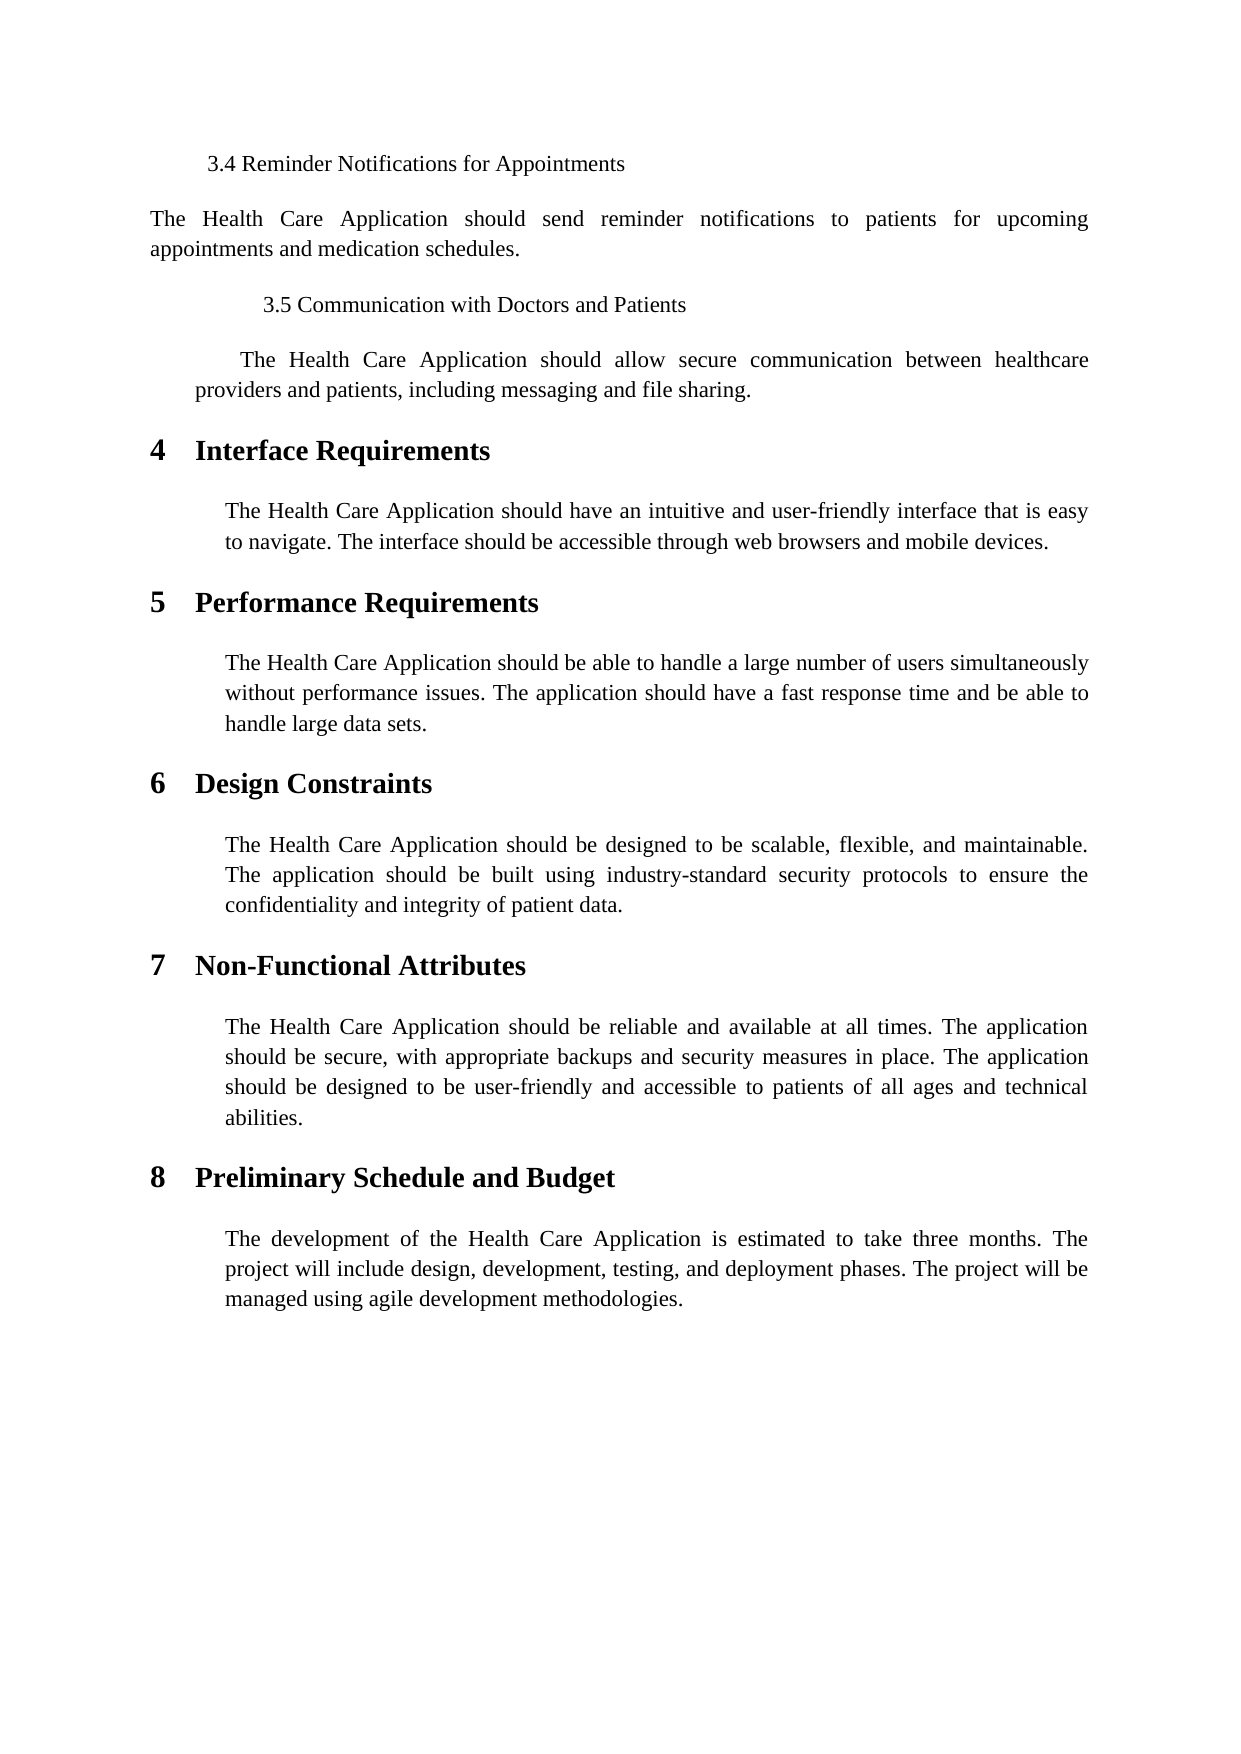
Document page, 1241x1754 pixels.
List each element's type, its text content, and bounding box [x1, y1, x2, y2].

subtitle The Health Care Application should allow secure communication between healthcare providers and patients, including messaging and file sharing. [195, 346, 1090, 402]
subtitle The development of the Health Care Application is estimated to take three months. The project will include design, development, testing, and deployment phases. The project will be managed using agile development methodologies. [225, 1225, 1090, 1312]
subtitle Preliminary Schedule and Budget [150, 1159, 1090, 1195]
subtitle Design Constraints [150, 765, 1090, 801]
subtitle The Health Care Application should send reminder notifications to patients for upcoming appointments and medication schedules. [150, 205, 1090, 262]
subtitle Non-Functional Attributes [150, 947, 1090, 983]
subtitle Interface Requirements [150, 431, 1090, 467]
subtitle The Health Care Application should be able to handle a large number of users simultaneously without performance issues. The application should have a fast response time and be able to handle large data sets. [225, 649, 1090, 736]
subtitle The Health Care Application should be reliable and available at all times. The application should be secure, with appropriate backups and security measures in place. The application should be designed to be user-friendly and accessible to patients of all ages and technical abilities. [225, 1013, 1090, 1130]
subtitle 3.4 Reminder Notifications for Appointments [150, 150, 1090, 176]
subtitle Performance Requirements [150, 583, 1090, 619]
subtitle 3.5 Communication with Doctors and Patients [195, 291, 1090, 317]
subtitle The Health Care Application should be designed to be scalable, flexible, and maintainable. The application should be built using industry-standard security protocols to ensure the confidentiality and integrity of patient data. [225, 831, 1090, 918]
subtitle The Health Care Application should have an intuitive and user-friendly interface that is easy to navigate. The interface should be accessible through web browsers and mobile devices. [225, 497, 1090, 554]
